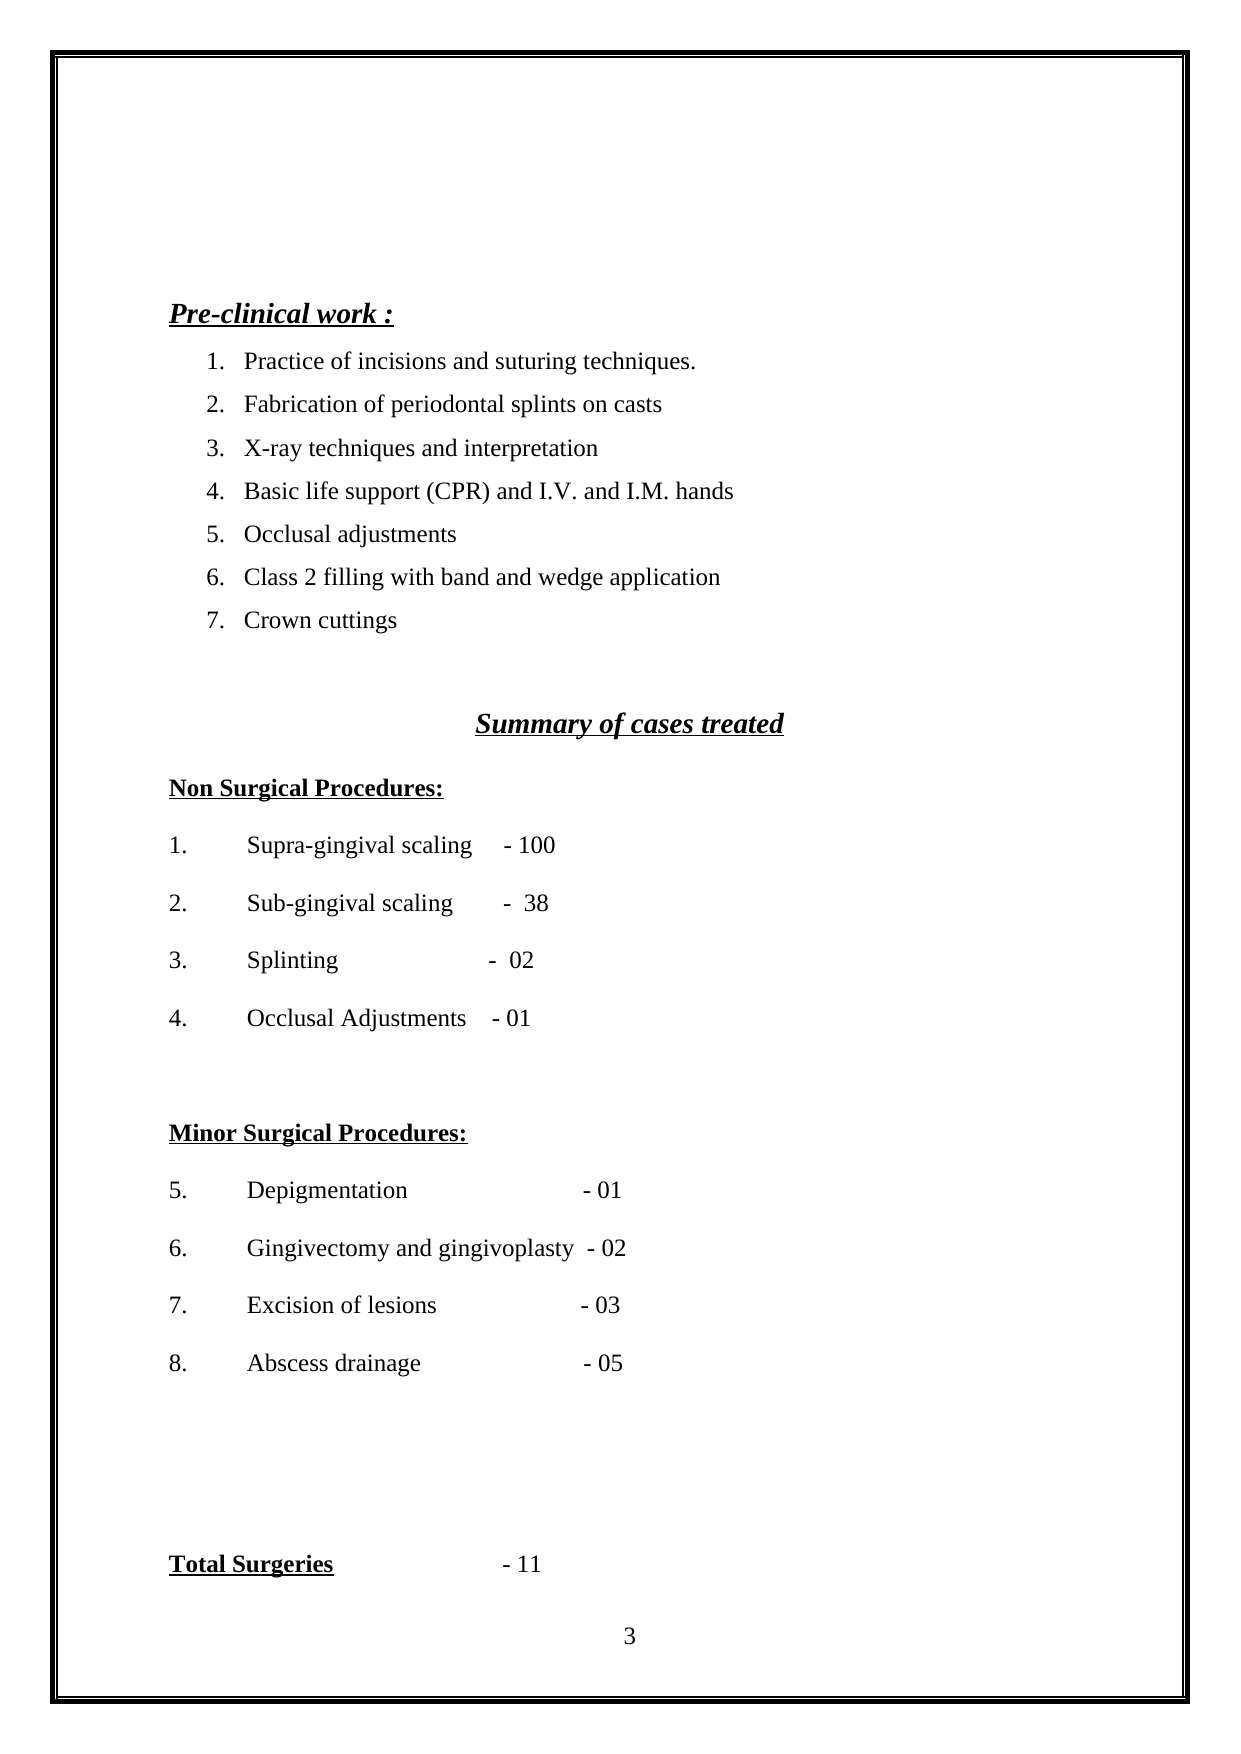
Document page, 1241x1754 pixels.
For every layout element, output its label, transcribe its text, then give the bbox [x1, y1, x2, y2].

list Abscess drainage - 05 [169, 1348, 1090, 1377]
text Non Surgical Procedures: [169, 773, 1090, 802]
list Occlusal Adjustments - 01 [169, 1003, 1090, 1032]
list Sub-gingival scaling - 38 [169, 888, 1090, 917]
list Excision of lesions - 03 [169, 1290, 1090, 1319]
list Supra-gingival scaling - 100 [169, 830, 1090, 859]
list Crown cuttings [206, 605, 1090, 634]
list Gingivectomy and gingivoplasty - 02 [169, 1233, 1090, 1262]
list Class 2 filling with band and wedge application [206, 562, 1090, 591]
list Basic life support (CPR) and I.V. and I.M. hands [206, 476, 1090, 504]
text Total Surgeries - 11 [169, 1549, 1090, 1578]
text Pre-clinical work : [169, 296, 1090, 330]
list Depigmentation - 01 [169, 1175, 1090, 1204]
list Splinting - 02 [169, 945, 1090, 974]
list X-ray techniques and interpretation [206, 433, 1090, 461]
list Practice of incisions and suturing techniques. [206, 346, 1090, 375]
list Fabrication of periodontal splints on casts [206, 389, 1090, 418]
list Occlusal adjustments [206, 519, 1090, 548]
subtitle Summary of cases treated [169, 706, 1090, 739]
text Minor Surgical Procedures: [169, 1118, 1090, 1147]
